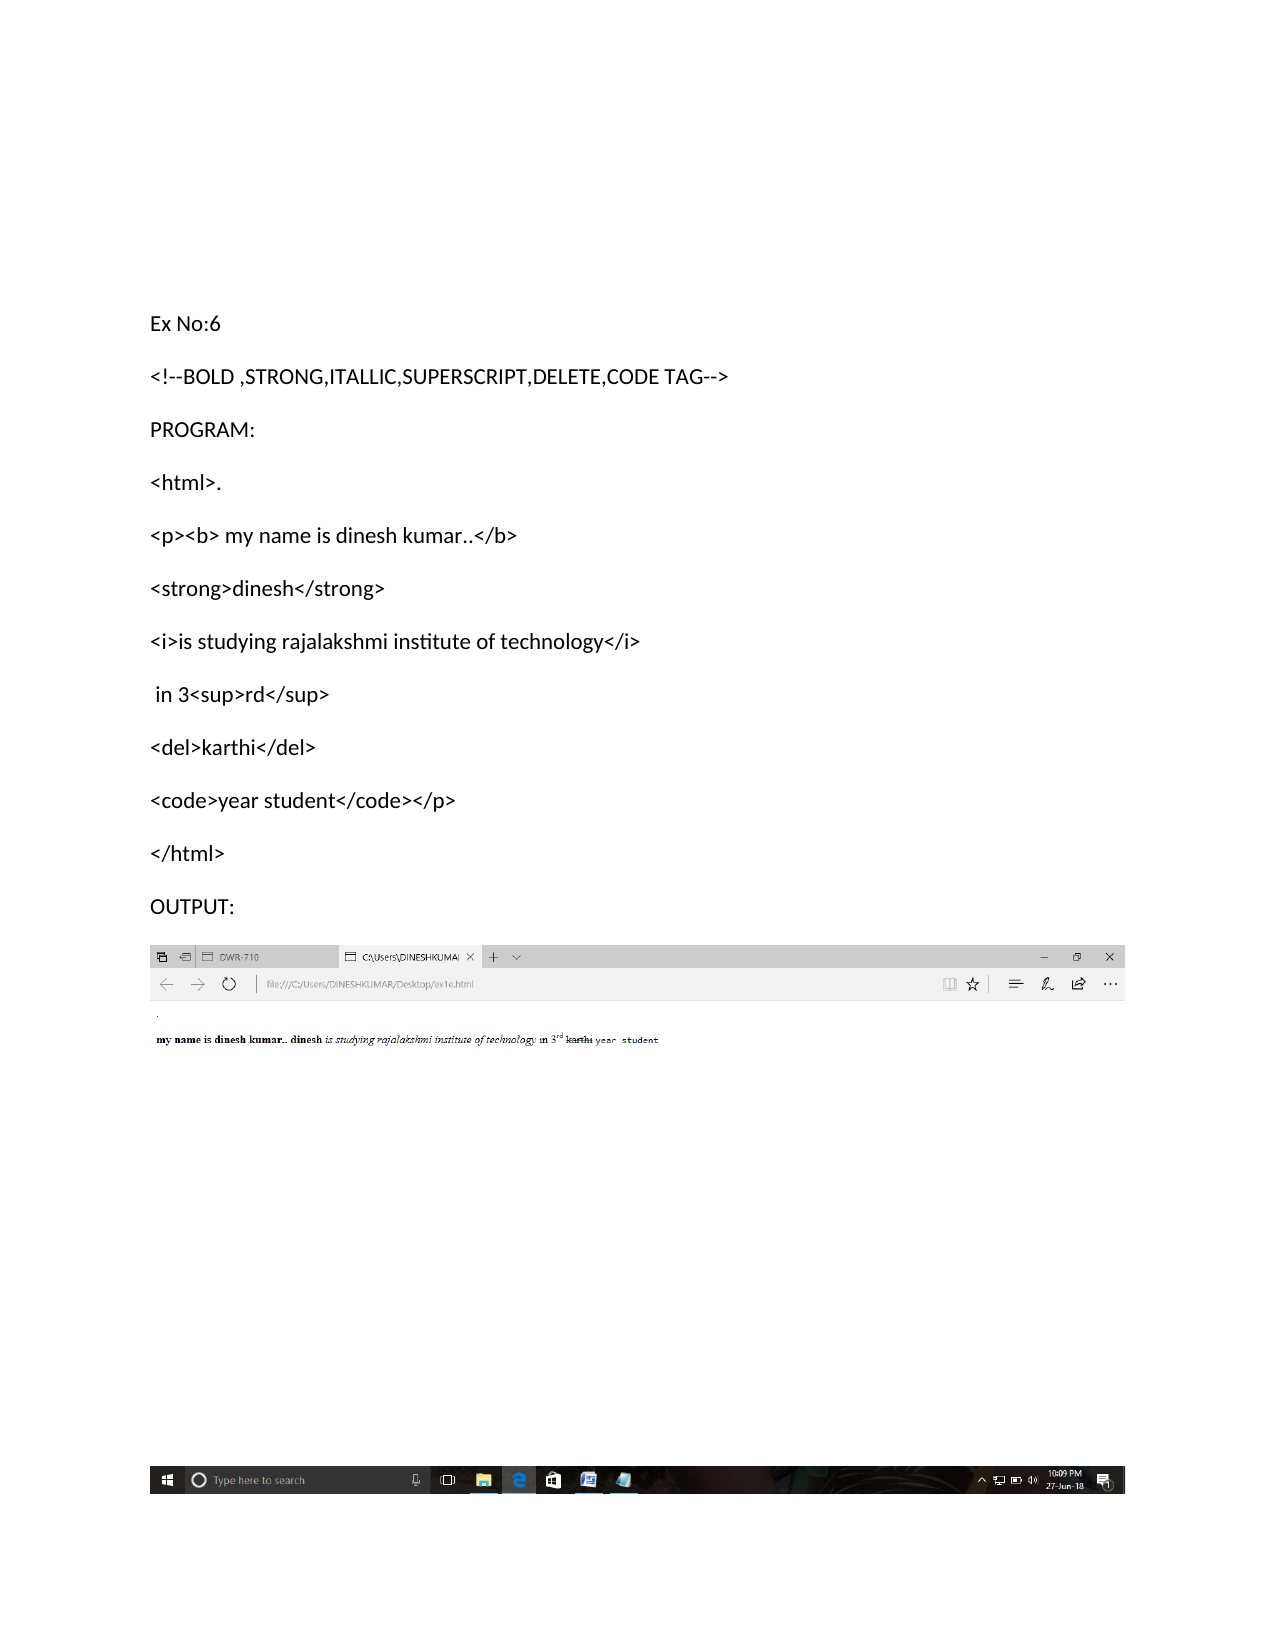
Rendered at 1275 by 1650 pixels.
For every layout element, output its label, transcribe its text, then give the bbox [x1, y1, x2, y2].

text PROGRAM: [150, 415, 1125, 443]
text <i>is studying rajalakshmi institute of technology</i> [150, 627, 1125, 655]
text in 3<sup>rd</sup> [150, 680, 1125, 708]
text <del>karthi</del> [150, 733, 1125, 761]
text <p><b> my name is dinesh kumar..</b> [150, 521, 1125, 549]
text <code>year student</code></p> [150, 786, 1125, 814]
text <!--BOLD ,STRONG,ITALLIC,SUPERSCRIPT,DELETE,CODE TAG--> [150, 362, 1125, 390]
text OUTPUT: [150, 892, 1125, 920]
text Ex No:6 [150, 309, 1125, 337]
text </html> [150, 839, 1125, 867]
picture [150, 945, 1125, 1494]
text <strong>dinesh</strong> [150, 574, 1125, 602]
text <html>. [150, 468, 1125, 496]
